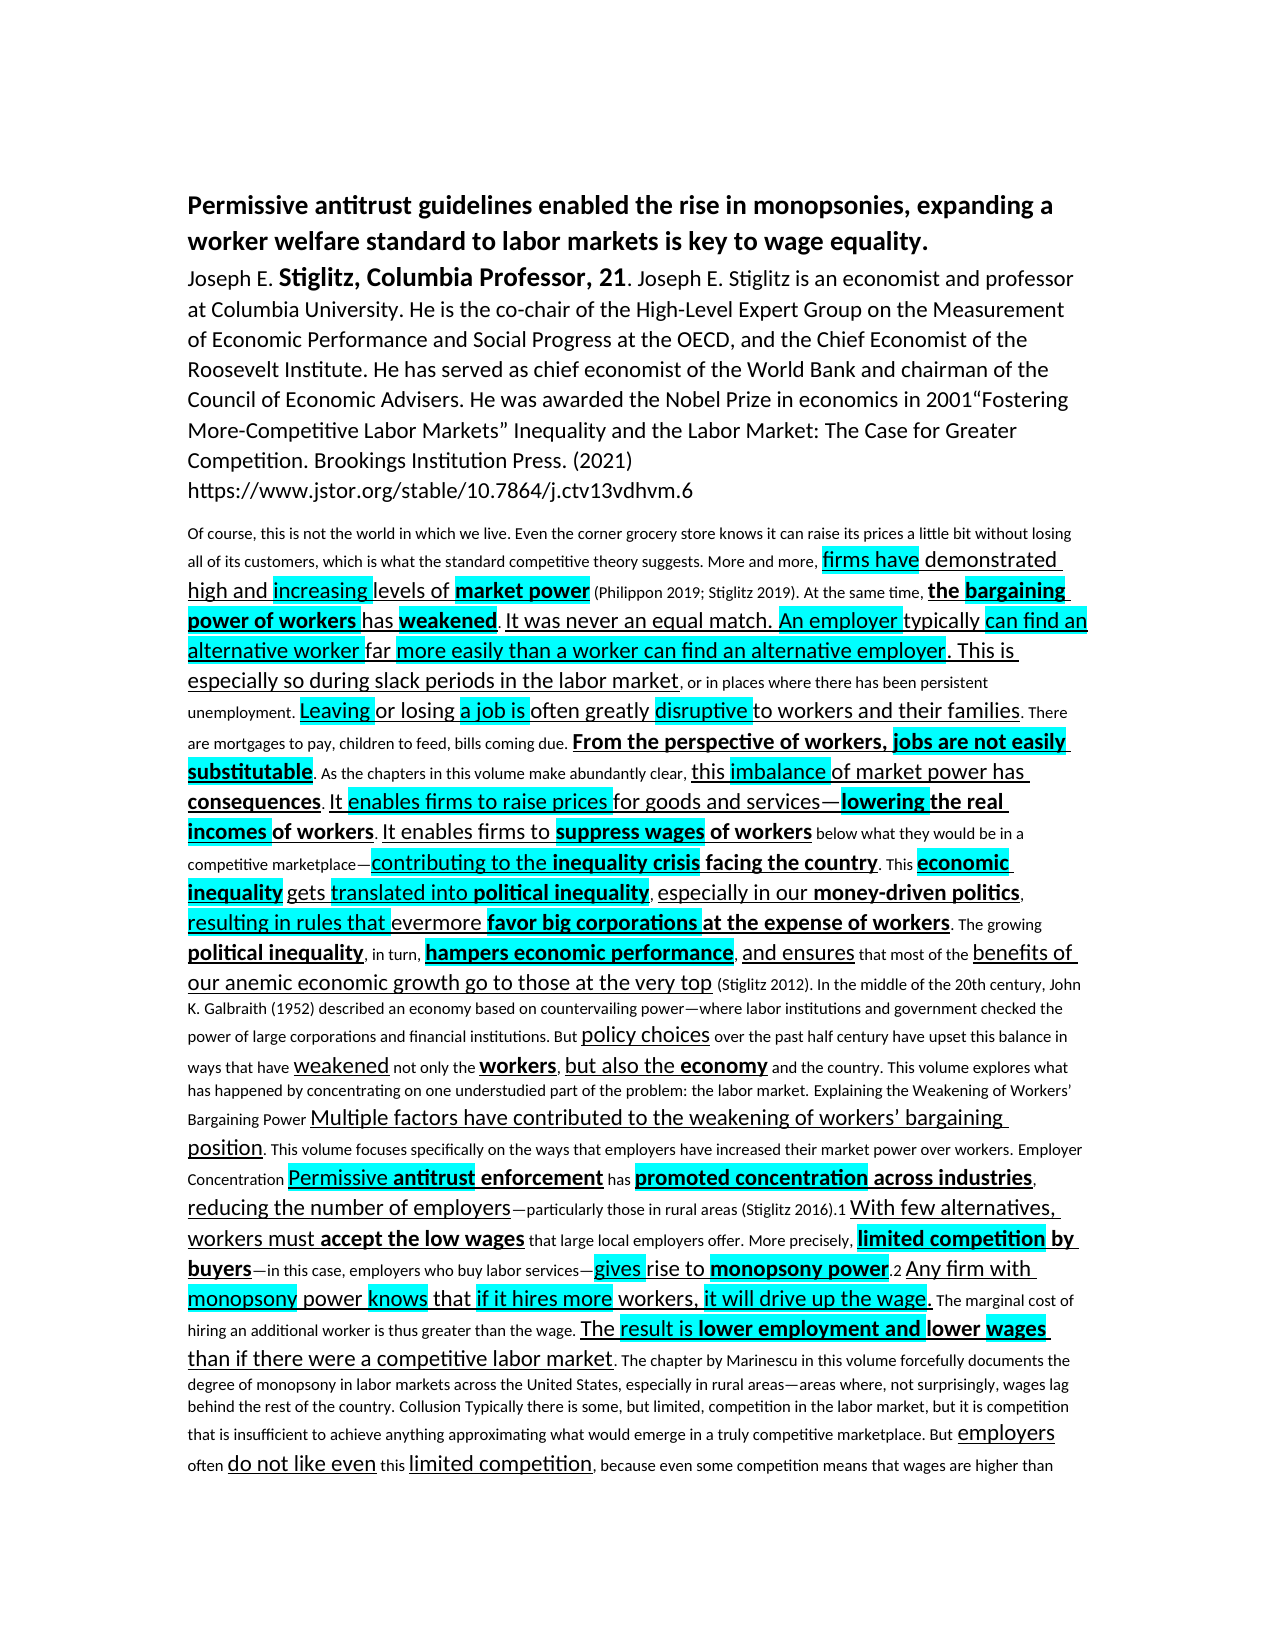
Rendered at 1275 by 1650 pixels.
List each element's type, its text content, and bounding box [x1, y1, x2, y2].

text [187, 523, 1087, 1477]
text Joseph E. Stiglitz, Columbia Professor, 21. Joseph E. Stiglitz is an economist and professor at Columbia University. He is the co-chair of the High-Level Expert Group on the Measurement of Economic Performance and Social Progress at the OECD, and the Chief Economist of the Roosevelt Institute. He has served as chief economist of the World Bank and chairman of the Council of Economic Advisers. He was awarded the Nobel Prize in economics in 2001“Fostering More-Competitive Labor Markets” Inequality and the Labor Market: The Case for Greater Competition. Brookings Institution Press. (2021) https://www.jstor.org/stable/10.7864/j.ctv13vdhvm.6 [187, 260, 1087, 504]
subtitle Permissive antitrust guidelines enabled the rise in monopsonies, expanding a worker welfare standard to labor markets is key to wage equality. [187, 188, 1087, 257]
